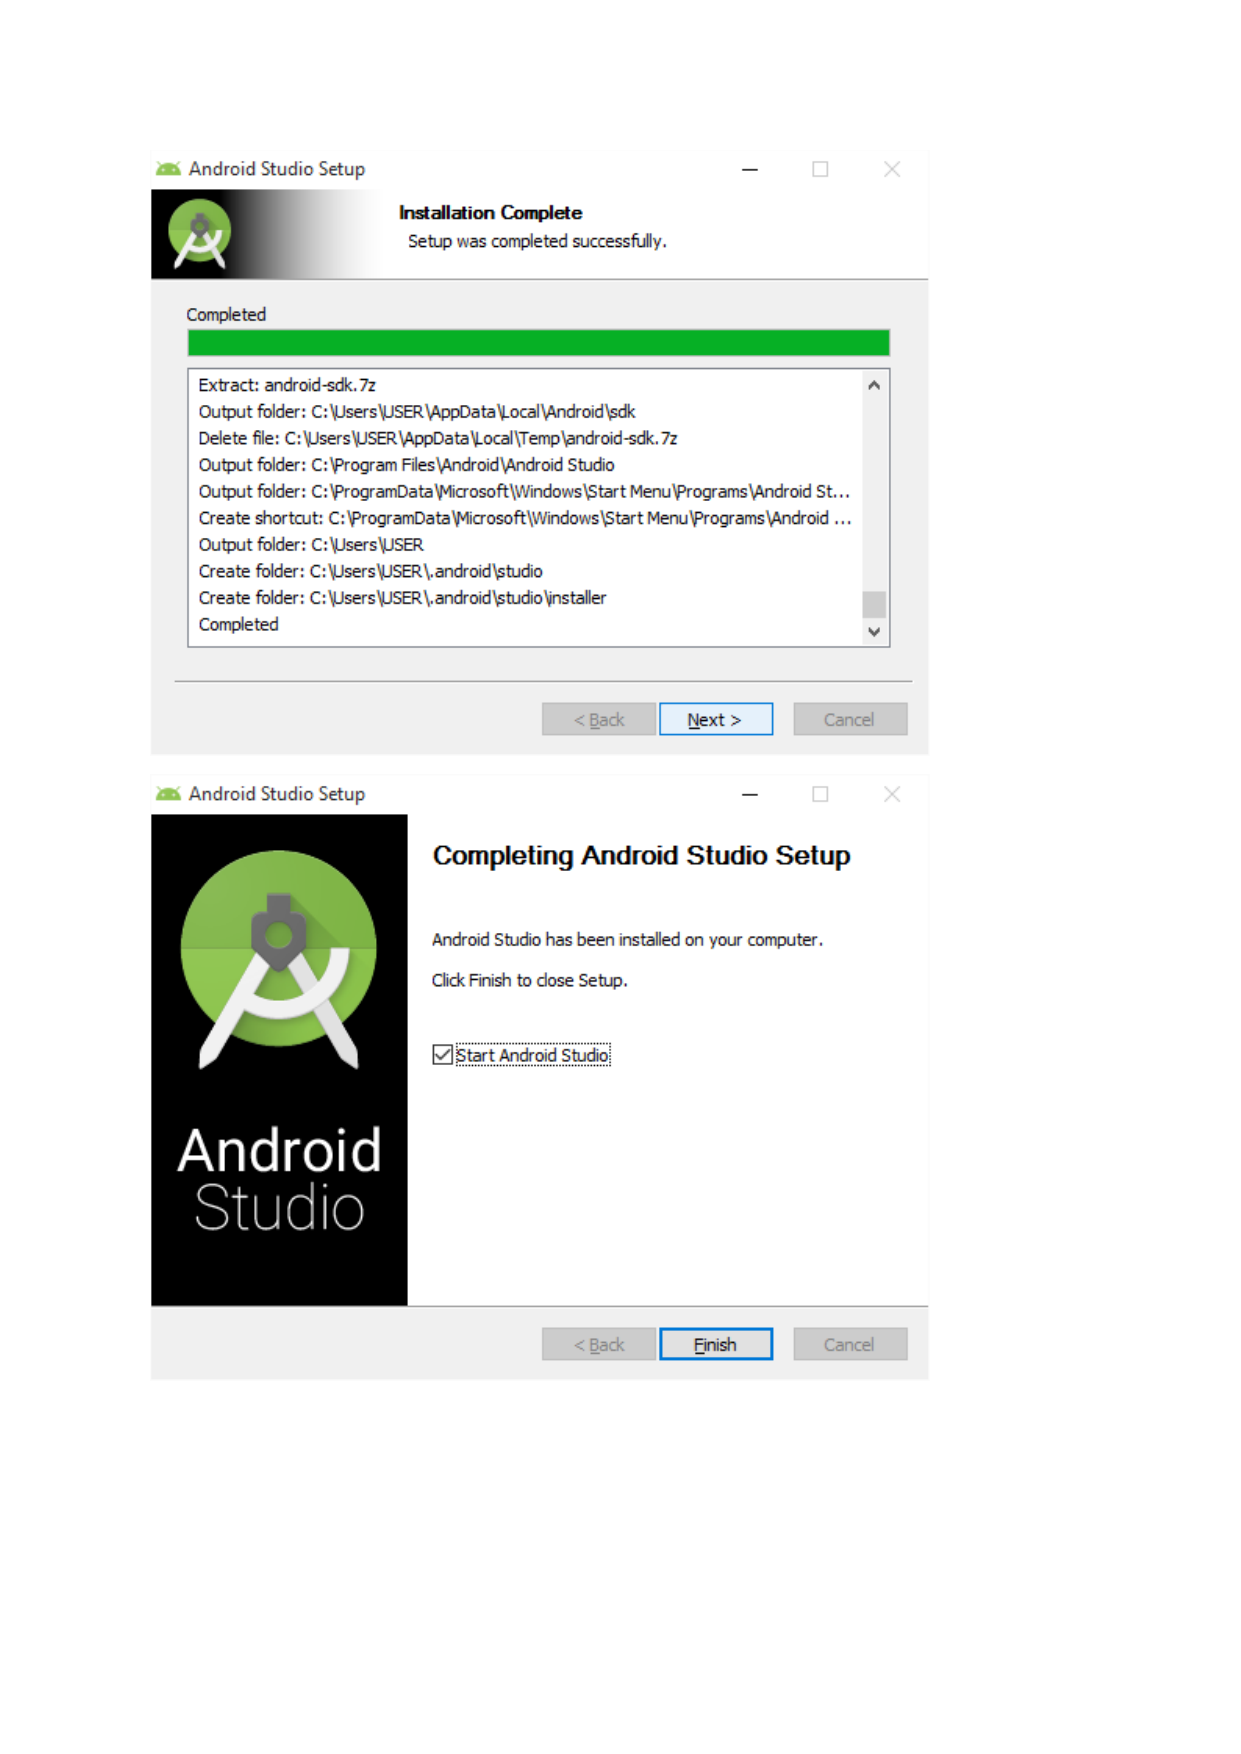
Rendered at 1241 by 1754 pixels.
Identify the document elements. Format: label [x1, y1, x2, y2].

picture [150, 774, 930, 1381]
picture [150, 150, 930, 756]
